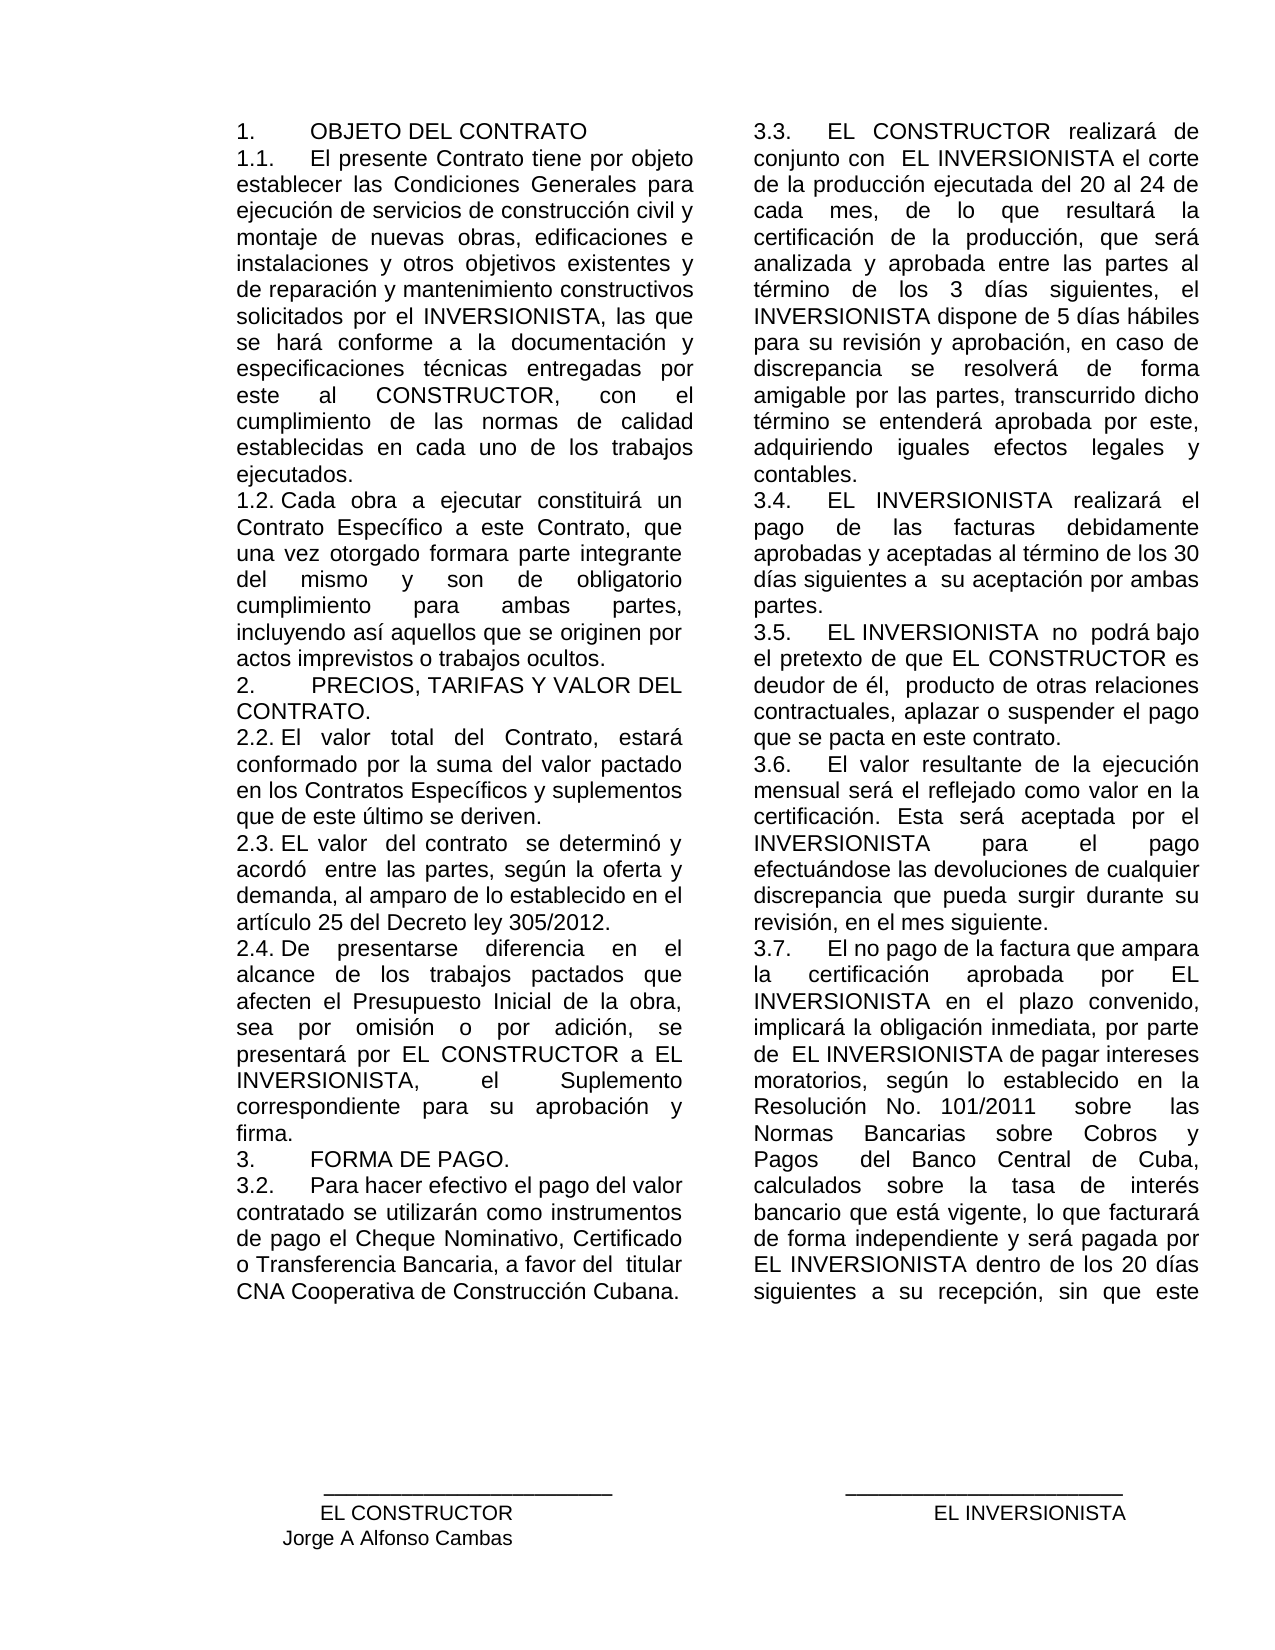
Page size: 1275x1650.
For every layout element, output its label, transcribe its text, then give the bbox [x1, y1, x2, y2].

list EL CONSTRUCTOR realizará de conjunto con EL INVERSIONISTA el corte de la producción ejecutada del 20 al 24 de cada mes, de lo que resultará la certificación de la producción, que será analizada y aprobada entre las partes al término de los 3 días siguientes, el INVERSIONISTA dispone de 5 días hábiles para su revisión y aprobación, en caso de discrepancia se resolverá de forma amigable por las partes, transcurrido dicho término se entenderá aprobada por este, adquiriendo iguales efectos legales y contables. [753, 118, 1199, 487]
list FORMA DE PAGO. [236, 1146, 682, 1172]
list EL INVERSIONISTA realizará el pago de las facturas debidamente aprobadas y aceptadas al término de los 30 días siguientes a su aceptación por ambas partes. [753, 487, 1199, 619]
list PRECIOS, TARIFAS Y VALOR DEL CONTRATO. [236, 672, 682, 724]
list De presentarse diferencia en el alcance de los trabajos pactados que afecten el Presupuesto Inicial de la obra, sea por omisión o por adición, se presentará por EL CONSTRUCTOR a EL INVERSIONISTA, el Suplemento correspondiente para su aprobación y firma. [236, 935, 682, 1146]
list Cada obra a ejecutar constituirá un Contrato Específico a este Contrato, que una vez otorgado formara parte integrante del mismo y son de obligatorio cumplimiento para ambas partes, incluyendo así aquellos que se originen por actos imprevistos o trabajos ocultos. [236, 487, 682, 672]
list El presente Contrato tiene por objeto establecer las Condiciones Generales para ejecución de servicios de construcción civil y montaje de nuevas obras, edificaciones e instalaciones y otros objetivos existentes y de reparación y mantenimiento constructivos solicitados por el INVERSIONISTA, las que se hará conforme a la documentación y especificaciones técnicas entregadas por este al CONSTRUCTOR, con el cumplimiento de las normas de calidad establecidas en cada uno de los trabajos ejecutados. [236, 144, 694, 487]
list El valor total del Contrato, estará conformado por la suma del valor pactado en los Contratos Específicos y suplementos que de este último se deriven. [236, 724, 682, 830]
list Para hacer efectivo el pago del valor contratado se utilizarán como instrumentos de pago el Cheque Nominativo, Certificado o Transferencia Bancaria, a favor del titular CNA Cooperativa de Construcción Cubana. [236, 1172, 682, 1304]
list EL valor del contrato se determinó y acordó entre las partes, según la oferta y demanda, al amparo de lo establecido en el artículo 25 del Decreto ley 305/2012. [236, 830, 682, 935]
list El valor resultante de la ejecución mensual será el reflejado como valor en la certificación. Esta será aceptada por el INVERSIONISTA para el pago efectuándose las devoluciones de cualquier discrepancia que pueda surgir durante su revisión, en el mes siguiente. [753, 751, 1199, 935]
list EL INVERSIONISTA no podrá bajo el pretexto de que EL CONSTRUCTOR es deudor de él, producto de otras relaciones contractuales, aplazar o suspender el pago que se pacta en este contrato. [753, 619, 1199, 751]
list OBJETO DEL CONTRATO [236, 118, 682, 144]
